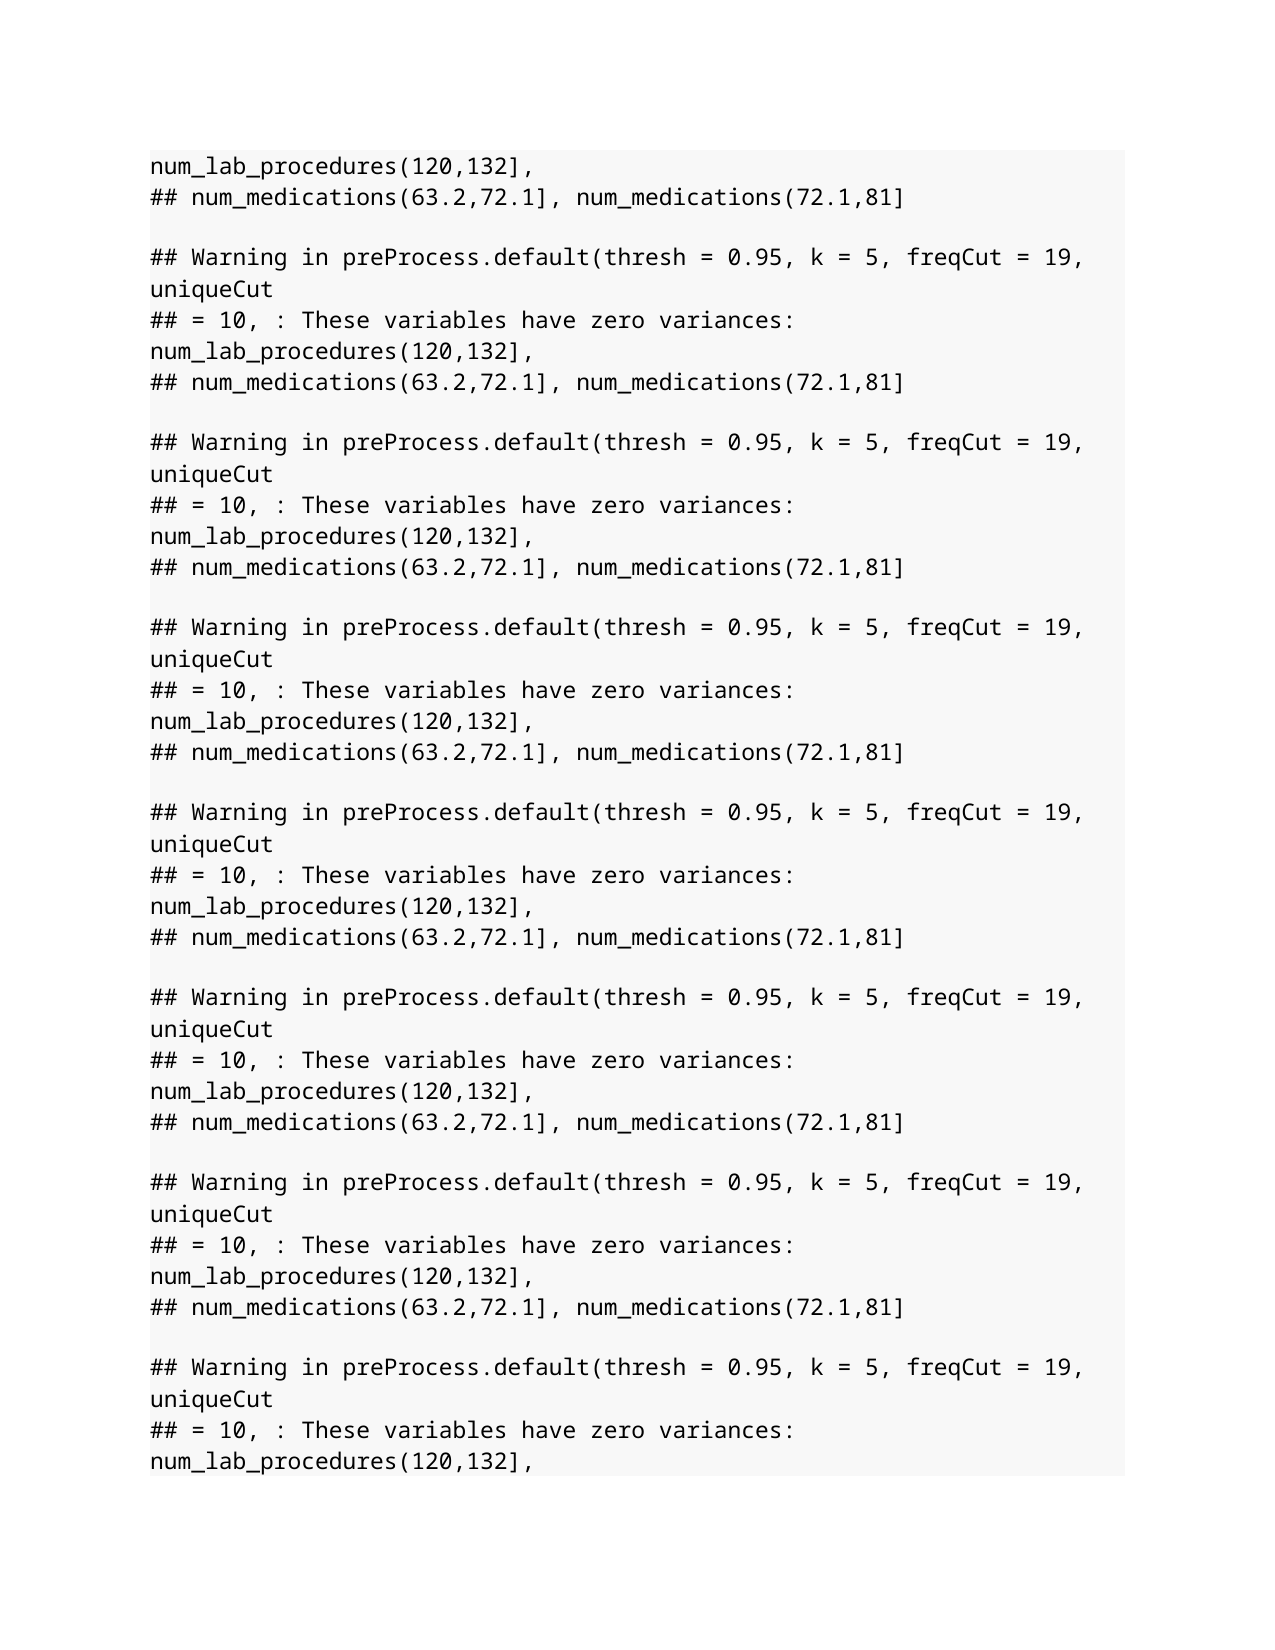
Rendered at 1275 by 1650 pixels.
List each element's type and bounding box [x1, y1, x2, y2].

text [150, 150, 1125, 1476]
